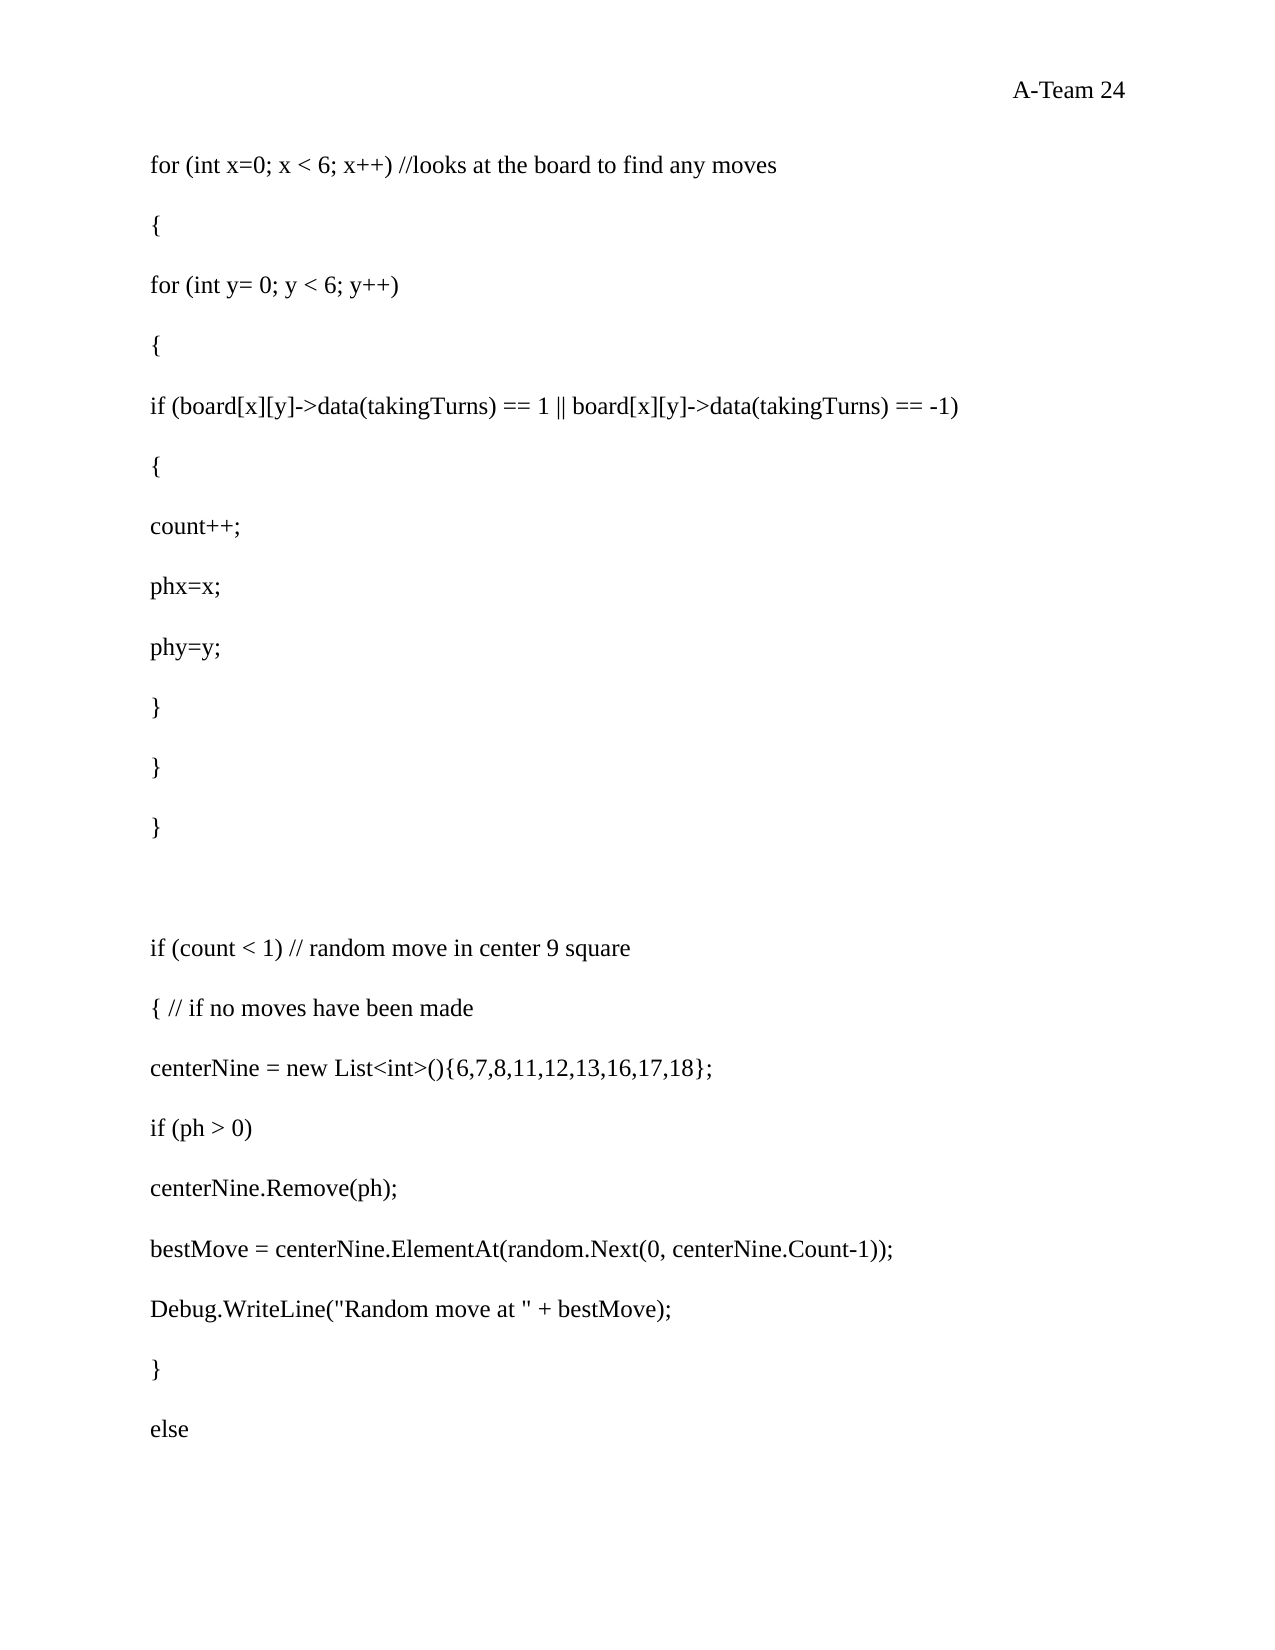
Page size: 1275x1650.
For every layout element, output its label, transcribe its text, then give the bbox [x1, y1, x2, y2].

text phy=y; [150, 632, 1125, 660]
text Debug.WriteLine("Random move at " + bestMove); [150, 1294, 1125, 1323]
text } [150, 692, 1125, 721]
text phx=x; [150, 571, 1125, 600]
text if (board[x][y]->data(takingTurns) == 1 || board[x][y]->data(takingTurns) == -1) [150, 391, 1125, 419]
text { [150, 210, 1125, 239]
text count++; [150, 511, 1125, 540]
text centerNine.Remove(ph); [150, 1173, 1125, 1202]
text else [150, 1414, 1125, 1443]
text for (int x=0; x < 6; x++) //looks at the board to find any moves [150, 150, 1125, 179]
text { [150, 451, 1125, 480]
text bestMove = centerNine.ElementAt(random.Next(0, centerNine.Count-1)); [150, 1234, 1125, 1262]
text centerNine = new List<int>(){6,7,8,11,12,13,16,17,18}; [150, 1053, 1125, 1082]
text { // if no moves have been made [150, 993, 1125, 1022]
text if (count < 1) // random move in center 9 square [150, 933, 1125, 961]
text } [150, 752, 1125, 781]
text if (ph > 0) [150, 1113, 1125, 1142]
text { [150, 331, 1125, 359]
text for (int y= 0; y < 6; y++) [150, 270, 1125, 299]
text } [150, 812, 1125, 841]
text } [150, 1354, 1125, 1383]
